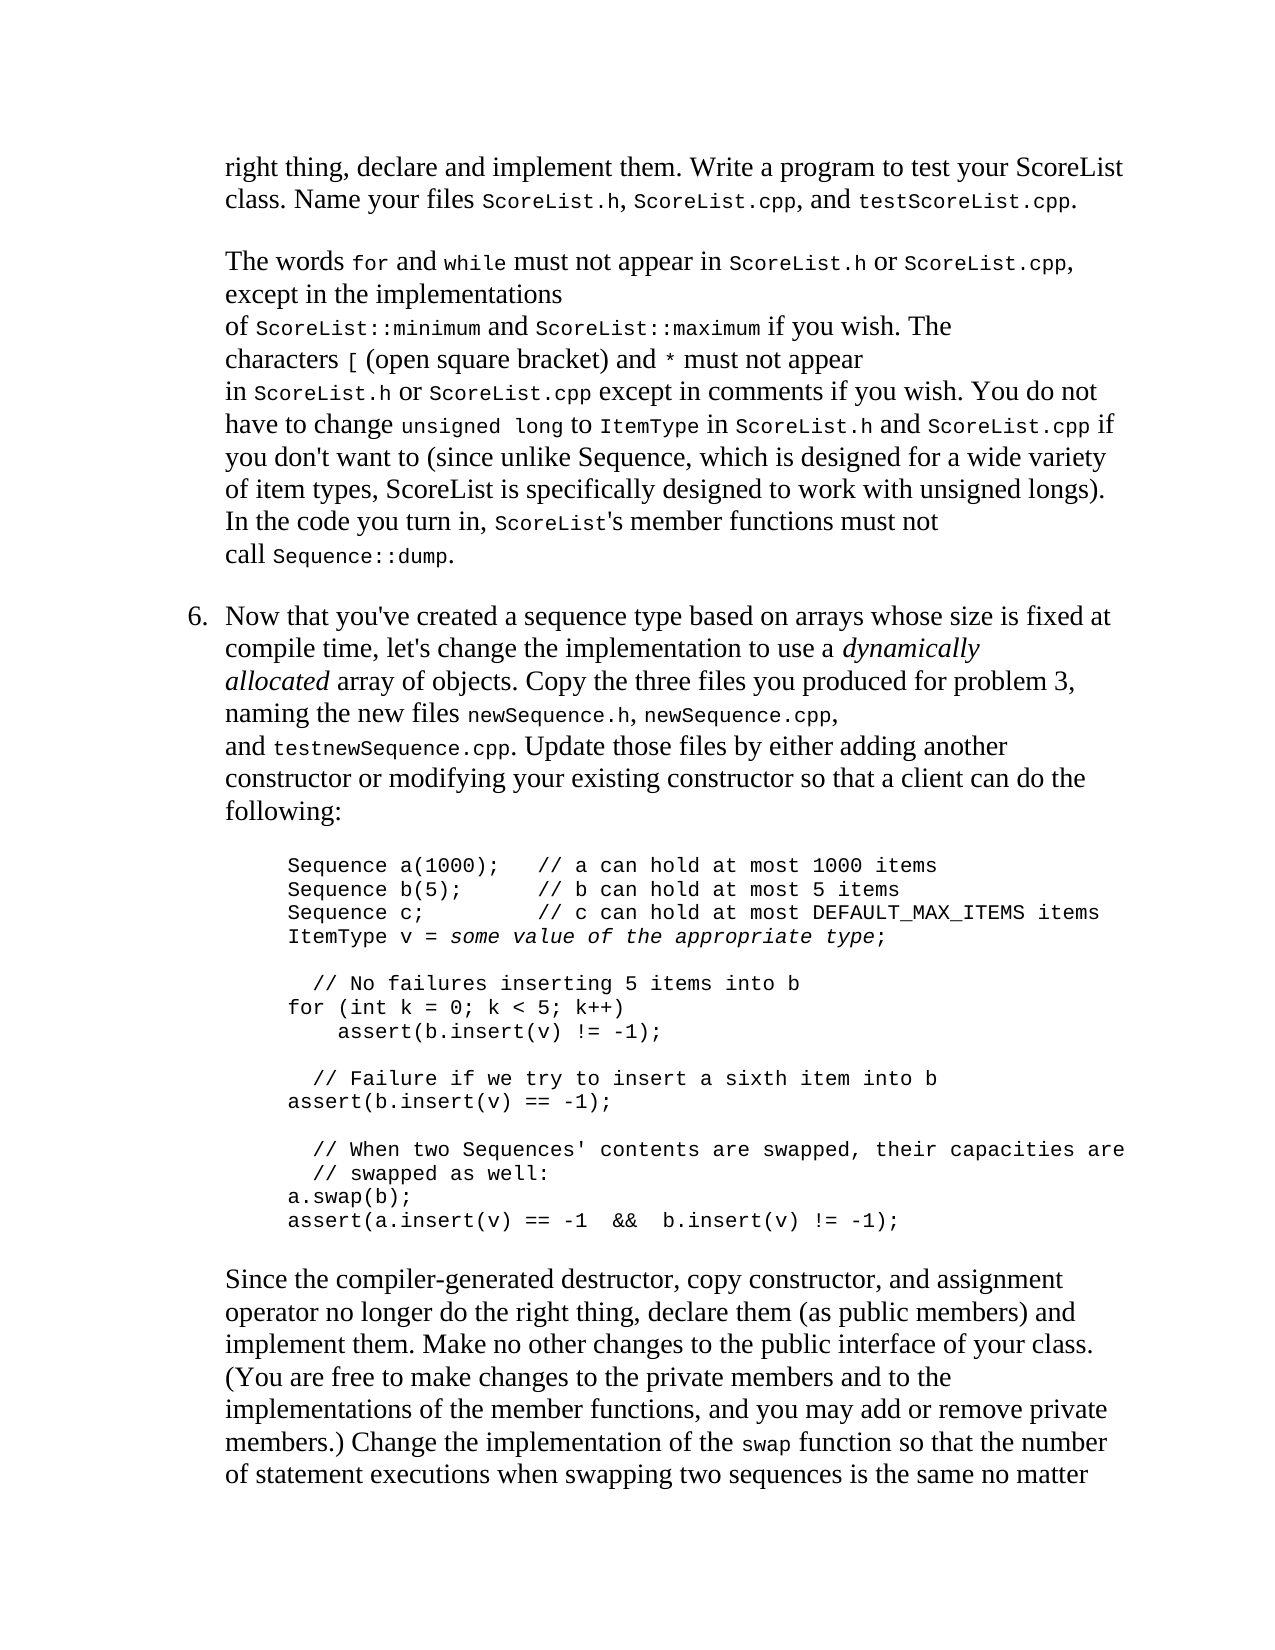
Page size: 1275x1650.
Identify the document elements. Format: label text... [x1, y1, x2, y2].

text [225, 1263, 1125, 1489]
text assert(b.insert(v) == -1); [225, 1092, 1125, 1115]
text // swapped as well: [225, 1162, 1125, 1186]
text The words for and while must not appear in ScoreList.h or ScoreList.cpp, except in the implementations of ScoreList::minimum and ScoreList::maximum if you wish. The characters [ (open square bracket) and * must not appear in ScoreList.h or ScoreList.cpp except in comments if you wish. You do not have to change unsigned long to ItemType in ScoreList.h and ScoreList.cpp if you don't want to (since unlike Sequence, which is designed for a wide variety of item types, ScoreList is specifically designed to work with unsigned longs). In the code you turn in, ScoreList's member functions must not call Sequence::dump. [225, 244, 1125, 569]
text Sequence c; // c can hold at most DEFAULT_MAX_ITEMS items [225, 902, 1125, 926]
text // When two Sequences' contents are swapped, their capacities are [225, 1139, 1125, 1162]
text for (int k = 0; k < 5; k++) [225, 997, 1125, 1021]
list Now that you've created a sequence type based on arrays whose size is fixed at compile time, let's change the implementation to use a dynamically allocated array of objects. Copy the three files you produced for problem 3, naming the new files newSequence.h, newSequence.cpp, and testnewSequence.cpp. Update those files by either adding another constructor or modifying your existing constructor so that a client can do the following: [187, 599, 1125, 826]
text ItemType v = some value of the appropriate type; [225, 926, 1125, 950]
text assert(b.insert(v) != -1); [225, 1021, 1125, 1044]
text // Failure if we try to insert a sixth item into b [225, 1068, 1125, 1092]
text Sequence b(5); // b can hold at most 5 items [225, 879, 1125, 902]
text // No failures inserting 5 items into b [225, 973, 1125, 997]
text Sequence a(1000); // a can hold at most 1000 items [225, 855, 1125, 879]
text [225, 150, 1125, 215]
text a.swap(b); [225, 1186, 1125, 1210]
text assert(a.insert(v) == -1 && b.insert(v) != -1); [225, 1210, 1125, 1233]
